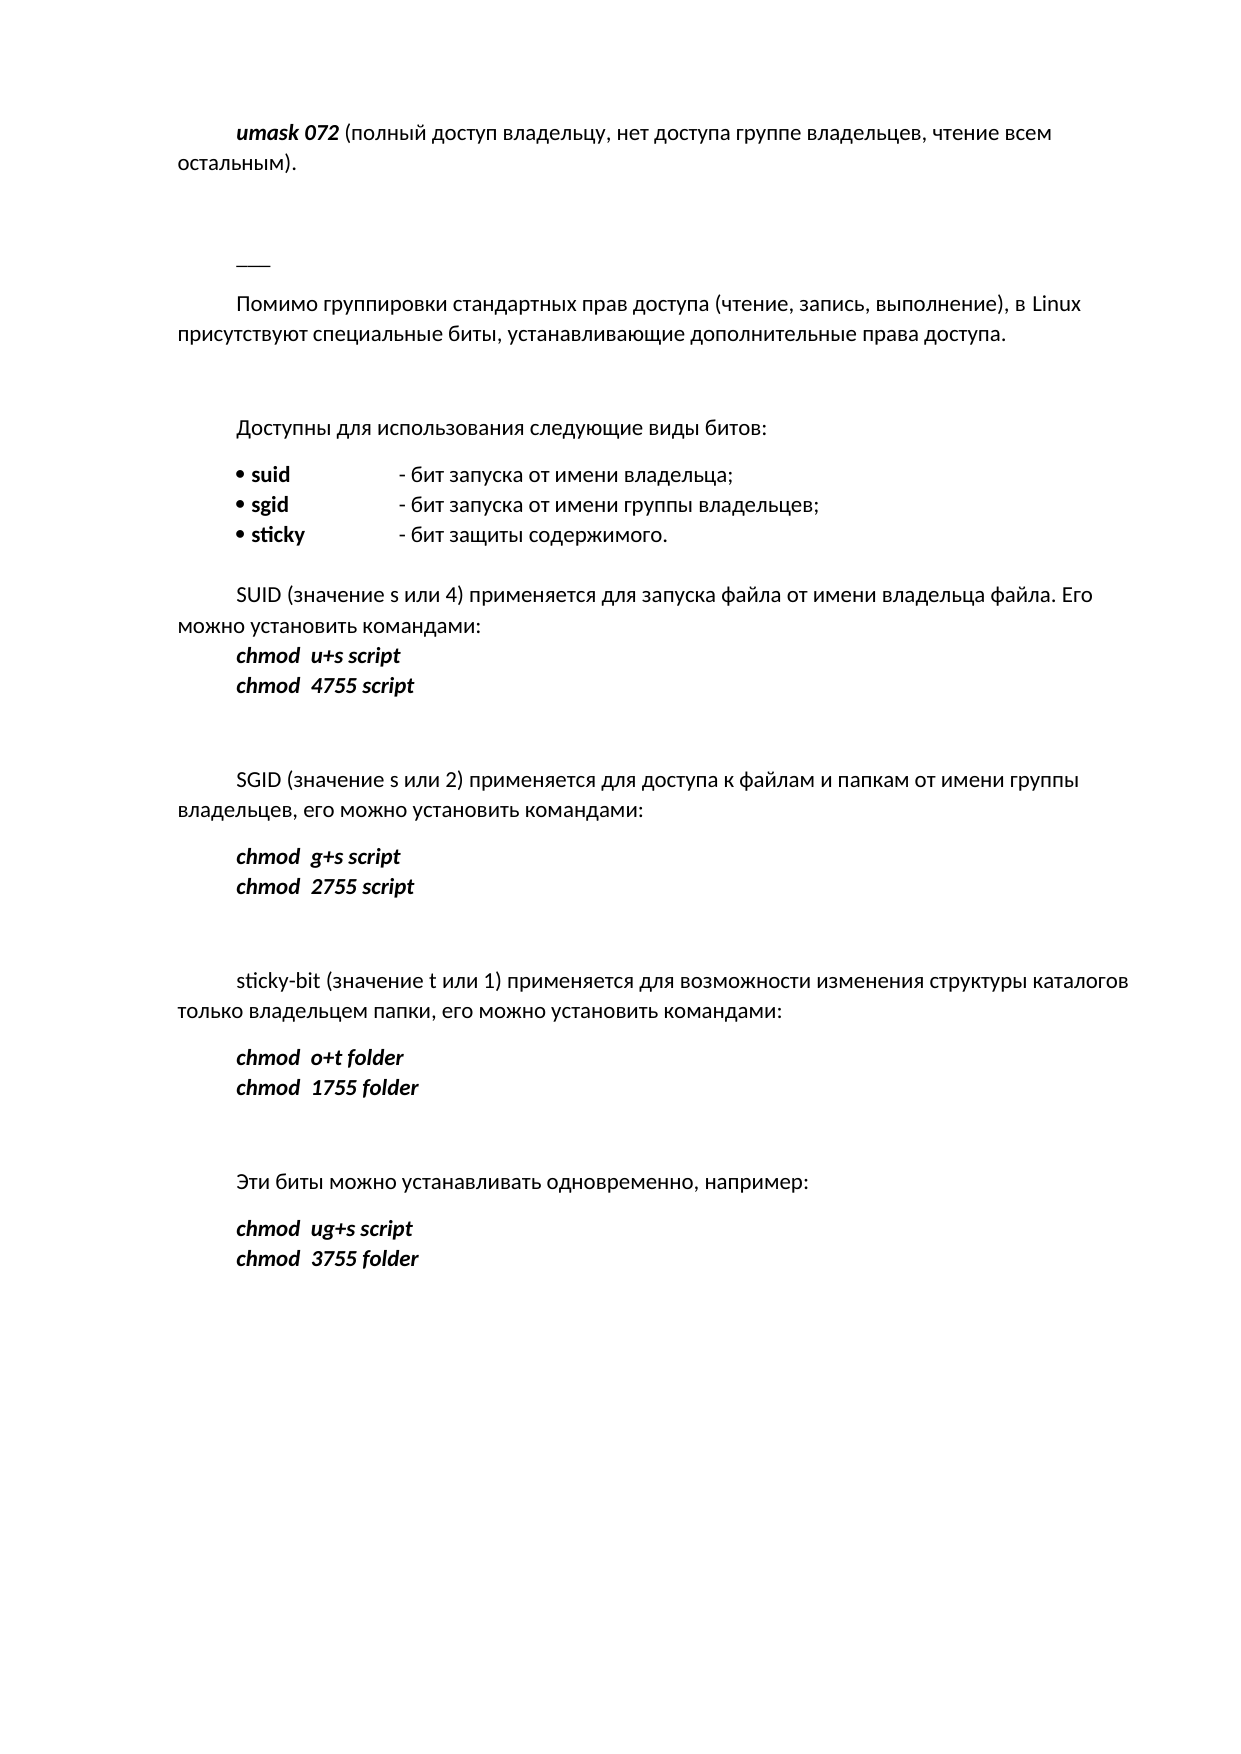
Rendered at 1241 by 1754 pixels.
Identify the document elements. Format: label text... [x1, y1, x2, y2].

list chmod 2755 script [177, 872, 1152, 900]
list chmod 4755 script [177, 671, 1152, 699]
list suid - бит запуска от имени владельца; [177, 460, 1152, 488]
text Эти биты можно устанавливать одновременно, например: [177, 1167, 1152, 1195]
list SUID (значение s или 4) применяется для запуска файла от имени владельца файла. Его можно установить командами: [177, 581, 1152, 639]
text Помимо группировки стандартных прав доступа (чтение, запись, выполнение), в Linux присутствуют специальные биты, устанавливающие дополнительные права доступа. [177, 289, 1152, 347]
text sticky-bit (значение t или 1) применяется для возможности изменения структуры каталогов только владельцем папки, его можно установить командами: [177, 966, 1152, 1024]
list chmod g+s script [177, 842, 1152, 870]
list chmod ug+s script [177, 1214, 1152, 1242]
list chmod o+t folder [177, 1043, 1152, 1071]
list chmod 3755 folder [177, 1244, 1152, 1272]
list chmod 1755 folder [177, 1073, 1152, 1101]
list chmod u+s script [177, 641, 1152, 669]
text SGID (значение s или 2) применяется для доступа к файлам и папкам от имени группы владельцев, его можно установить командами: [177, 765, 1152, 823]
text ___ [177, 242, 1152, 270]
text Доступны для использования следующие виды битов: [177, 413, 1152, 441]
list sticky - бит защиты содержимого. [177, 520, 1152, 548]
list sgid - бит запуска от имени группы владельцев; [177, 490, 1152, 518]
text umask 072 (полный доступ владельцу, нет доступа группе владельцев, чтение всем остальным). [177, 118, 1152, 176]
